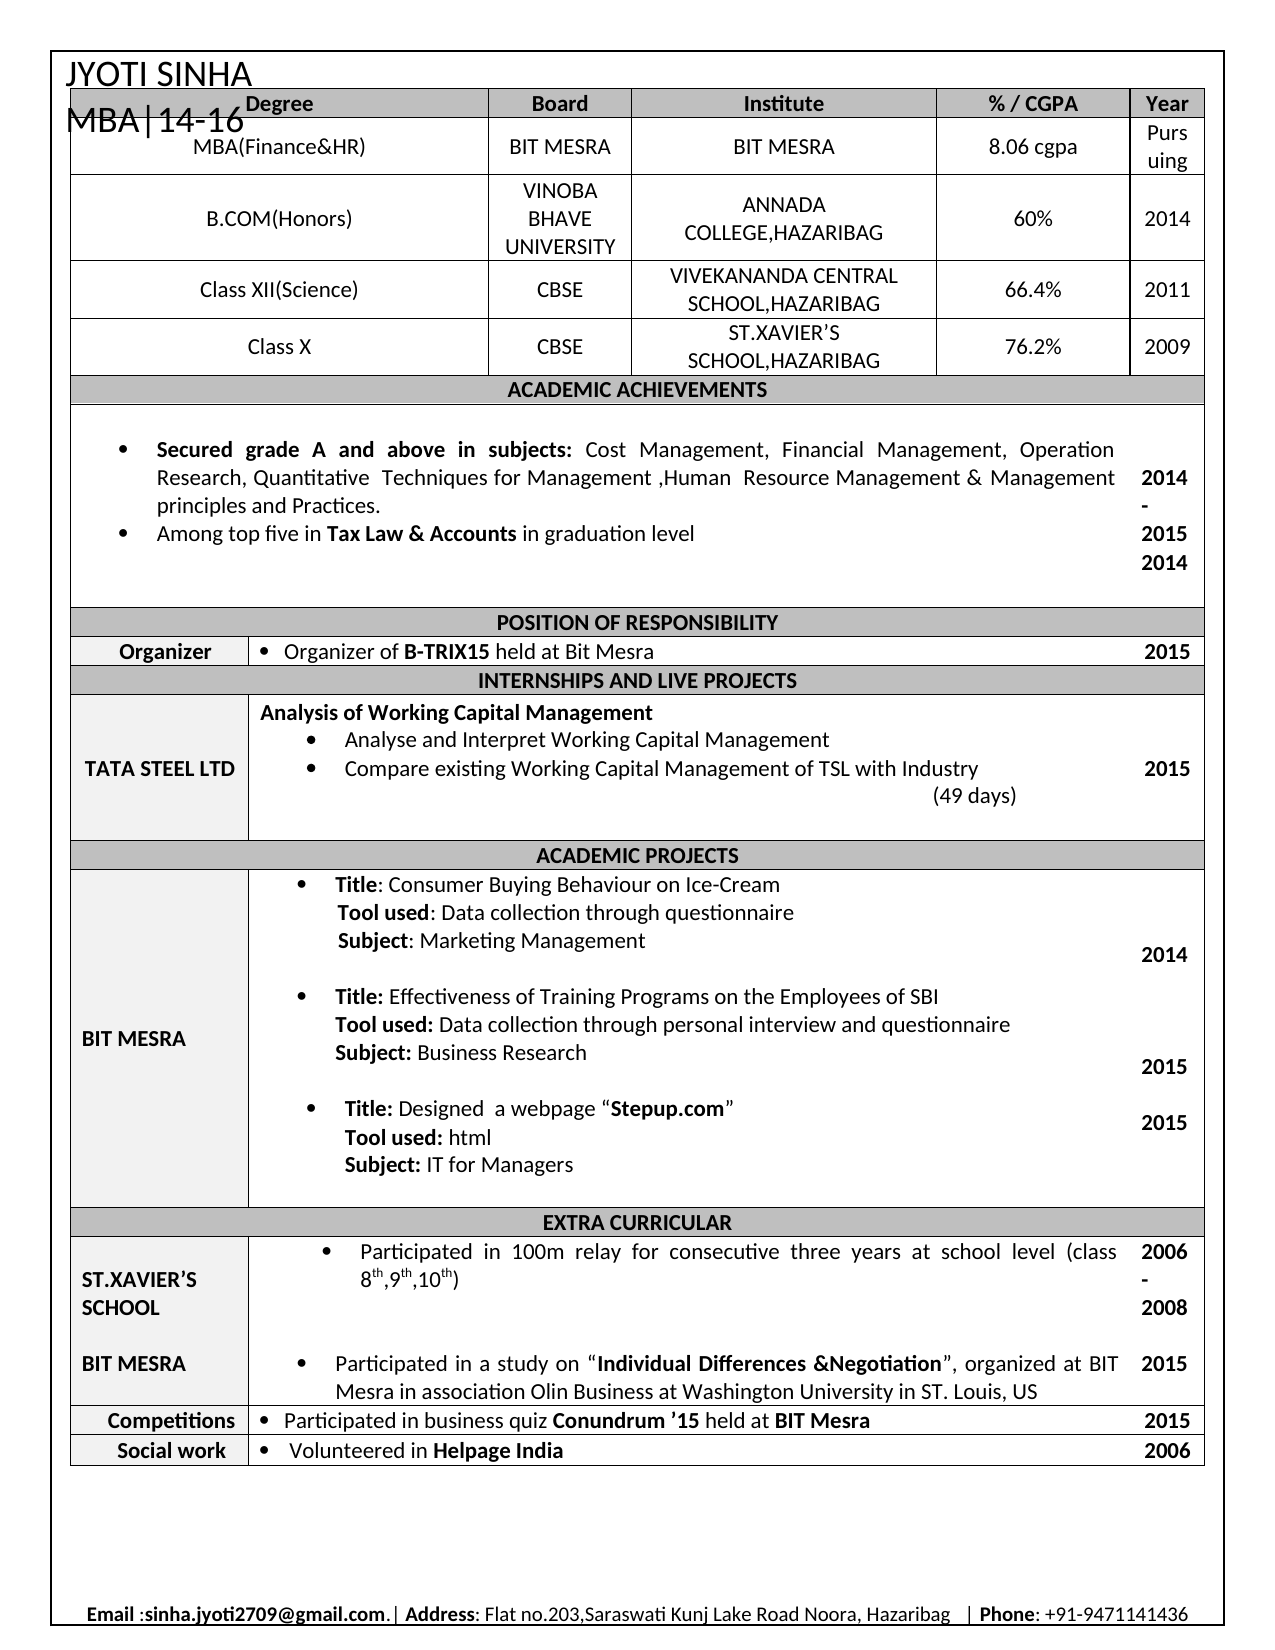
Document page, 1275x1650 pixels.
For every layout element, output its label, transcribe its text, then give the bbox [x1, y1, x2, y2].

table_cell BIT MESRA [632, 118, 936, 174]
table_cell ANNADA COLLEGE,HAZARIBAG [632, 175, 936, 260]
table_header Year [1131, 89, 1204, 117]
table_cell Social work [71, 1435, 248, 1465]
table_cell Participated in 100m relay for consecutive three years at school level (class 8th,9th,10th) Participated in a study on “Individual Differences &Negotiation”, organized at BIT Mesra in association Olin Business at Washington University in ST. Louis, US [249, 1237, 1130, 1405]
table_cell BIT MESRA [71, 870, 248, 1207]
table_cell Title: Consumer Buying Behaviour on Ice-Cream Tool used: Data collection through questionnaire Subject: Marketing Management Title: Effectiveness of Training Programs on the Employees of SBI Tool used: Data collection through personal interview and questionnaire Subject: Business Research Title: Designed a webpage “Stepup.com” Tool used: html Subject: IT for Managers [249, 870, 1130, 1207]
table_cell EXTRA CURRICULAR [71, 1208, 1204, 1236]
table_cell VINOBA BHAVE UNIVERSITY [489, 175, 631, 260]
table_cell Analysis of Working Capital Management Analyse and Interpret Working Capital Management Compare existing Working Capital Management of TSL with Industry (49 days) [249, 695, 1130, 840]
table_cell 8.06 cgpa [937, 118, 1129, 174]
table_cell Participated in business quiz Conundrum ’15 held at BIT Mesra [249, 1406, 1130, 1434]
table_cell 2015 [1130, 1406, 1204, 1434]
table_cell 2014 [1131, 175, 1204, 260]
table_header Degree [71, 89, 488, 117]
table_cell Organizer [71, 637, 248, 665]
table_cell Pursuing [1131, 118, 1204, 174]
table_cell 2006 [1130, 1435, 1204, 1465]
table_cell 2011 [1131, 261, 1204, 317]
table_cell CBSE [489, 319, 631, 374]
table_cell Secured grade A and above in subjects: Cost Management, Financial Management, Operation Research, Quantitative Techniques for Management ,Human Resource Management & Management principles and Practices. Among top five in Tax Law & Accounts in graduation level [71, 405, 1130, 607]
table_cell POSITION OF RESPONSIBILITY [71, 608, 1204, 636]
table_cell 2006-2008 2015 [1130, 1237, 1204, 1405]
table_header Institute [632, 89, 936, 117]
table_cell ST.XAVIER’S SCHOOL,HAZARIBAG [632, 319, 936, 374]
table_cell 2015 [1130, 637, 1204, 665]
table_cell Class XII(Science) [71, 261, 488, 317]
table_cell Competitions [71, 1406, 248, 1434]
table_cell Class X [71, 319, 488, 374]
table_cell MBA(Finance&HR) [71, 118, 488, 174]
table_cell INTERNSHIPS AND LIVE PROJECTS [71, 666, 1204, 694]
table_cell ACADEMIC ACHIEVEMENTS [71, 376, 1204, 403]
table_cell 60% [937, 175, 1129, 260]
table_header Board [489, 89, 631, 117]
table_cell ACADEMIC PROJECTS [71, 841, 1204, 869]
table_cell TATA STEEL LTD [71, 695, 248, 840]
table_cell CBSE [489, 261, 631, 317]
table_cell 2014-20152014 [1130, 405, 1204, 607]
table_cell 2015 [1130, 695, 1204, 840]
table_cell ST.XAVIER’S SCHOOL BIT MESRA [71, 1237, 248, 1405]
table_cell B.COM(Honors) [71, 175, 488, 260]
table_cell 2014 2015 2015 [1130, 870, 1204, 1207]
table_header % / CGPA [937, 89, 1129, 117]
table_cell 76.2% [937, 319, 1129, 374]
table_cell VIVEKANANDA CENTRAL SCHOOL,HAZARIBAG [632, 261, 936, 317]
table_cell Organizer of B-TRIX15 held at Bit Mesra [249, 637, 1130, 665]
table_cell 66.4% [937, 261, 1129, 317]
table_cell BIT MESRA [489, 118, 631, 174]
table_cell Volunteered in Helpage India [249, 1435, 1130, 1465]
table_cell 2009 [1131, 319, 1204, 374]
